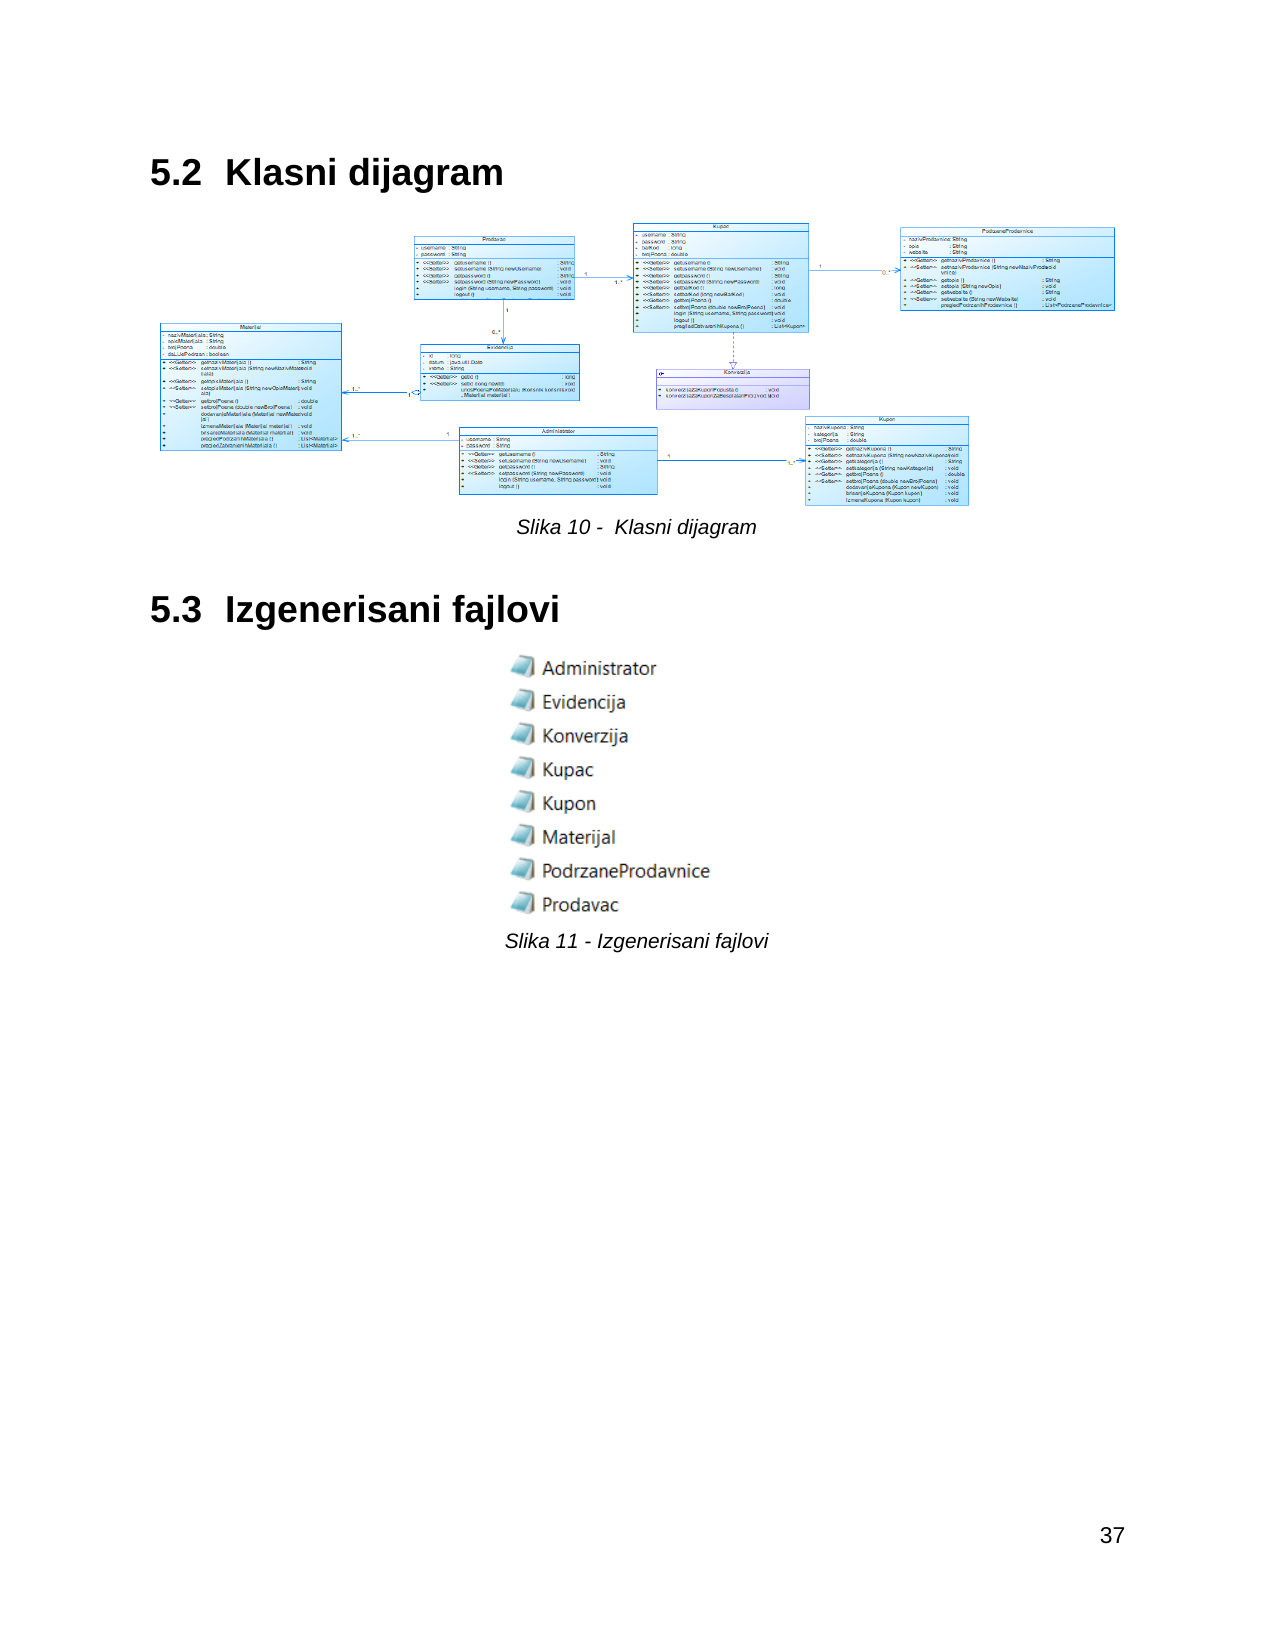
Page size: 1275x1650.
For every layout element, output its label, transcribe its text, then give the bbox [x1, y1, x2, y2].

list Izgenerisani fajlovi [150, 587, 1125, 630]
picture [150, 203, 1125, 515]
text Slika 11 - Izgenerisani fajlovi [150, 929, 1125, 953]
picture [497, 640, 778, 929]
list Klasni dijagram [150, 150, 1125, 193]
text Slika 10 - Klasni dijagram [150, 515, 1125, 539]
